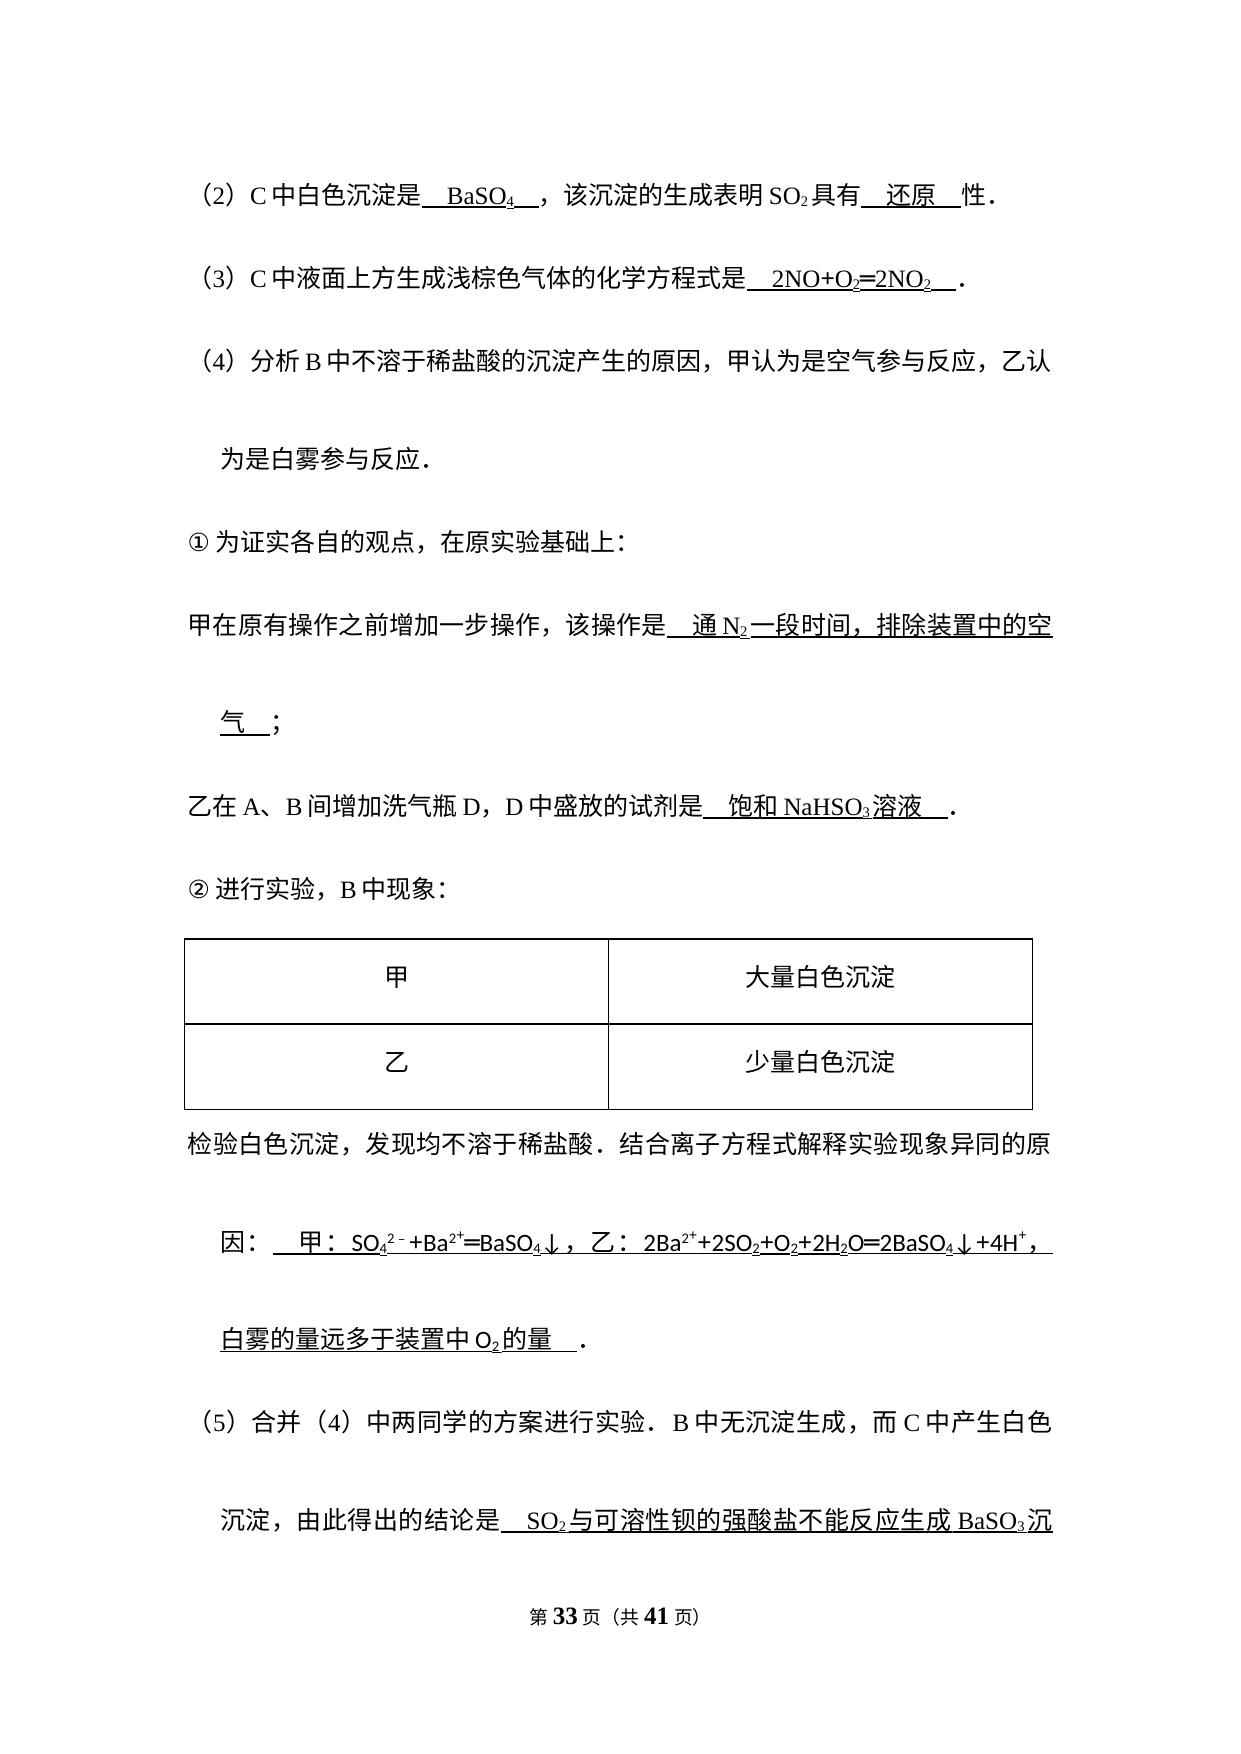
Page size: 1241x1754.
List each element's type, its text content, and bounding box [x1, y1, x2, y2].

text 乙在A、B间增加洗气瓶D，D中盛放的试剂是 饱和NaHSO3溶液 ． [187, 772, 1053, 837]
text 甲在原有操作之前增加一步操作，该操作是 通N2一段时间，排除装置中的空气 ； [187, 591, 1053, 753]
table_cell 少量白色沉淀 [609, 1025, 1032, 1108]
table_header 甲 [185, 940, 608, 1023]
table_header 大量白色沉淀 [609, 940, 1032, 1023]
text （4）分析B中不溶于稀盐酸的沉淀产生的原因，甲认为是空气参与反应，乙认为是白雾参与反应． [187, 327, 1053, 490]
text 检验白色沉淀，发现均不溶于稀盐酸．结合离子方程式解释实验现象异同的原因： 甲：SO42﹣+Ba2+═BaSO4↓，乙：2Ba2++2SO2+O2+2H2O═2BaSO4↓+4H+，白雾的量远多于装置中O2的量 ． [187, 1110, 1053, 1370]
text ①为证实各自的观点，在原实验基础上： [187, 508, 1053, 573]
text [187, 1388, 1053, 1551]
text （3）C中液面上方生成浅棕色气体的化学方程式是 2NO+O2═2NO2 ． [187, 244, 1053, 309]
text ②进行实验，B中现象： [187, 855, 1053, 920]
table_cell 乙 [185, 1025, 608, 1108]
text （2）C中白色沉淀是 BaSO4 ，该沉淀的生成表明SO2具有 还原 性． [187, 161, 1053, 226]
